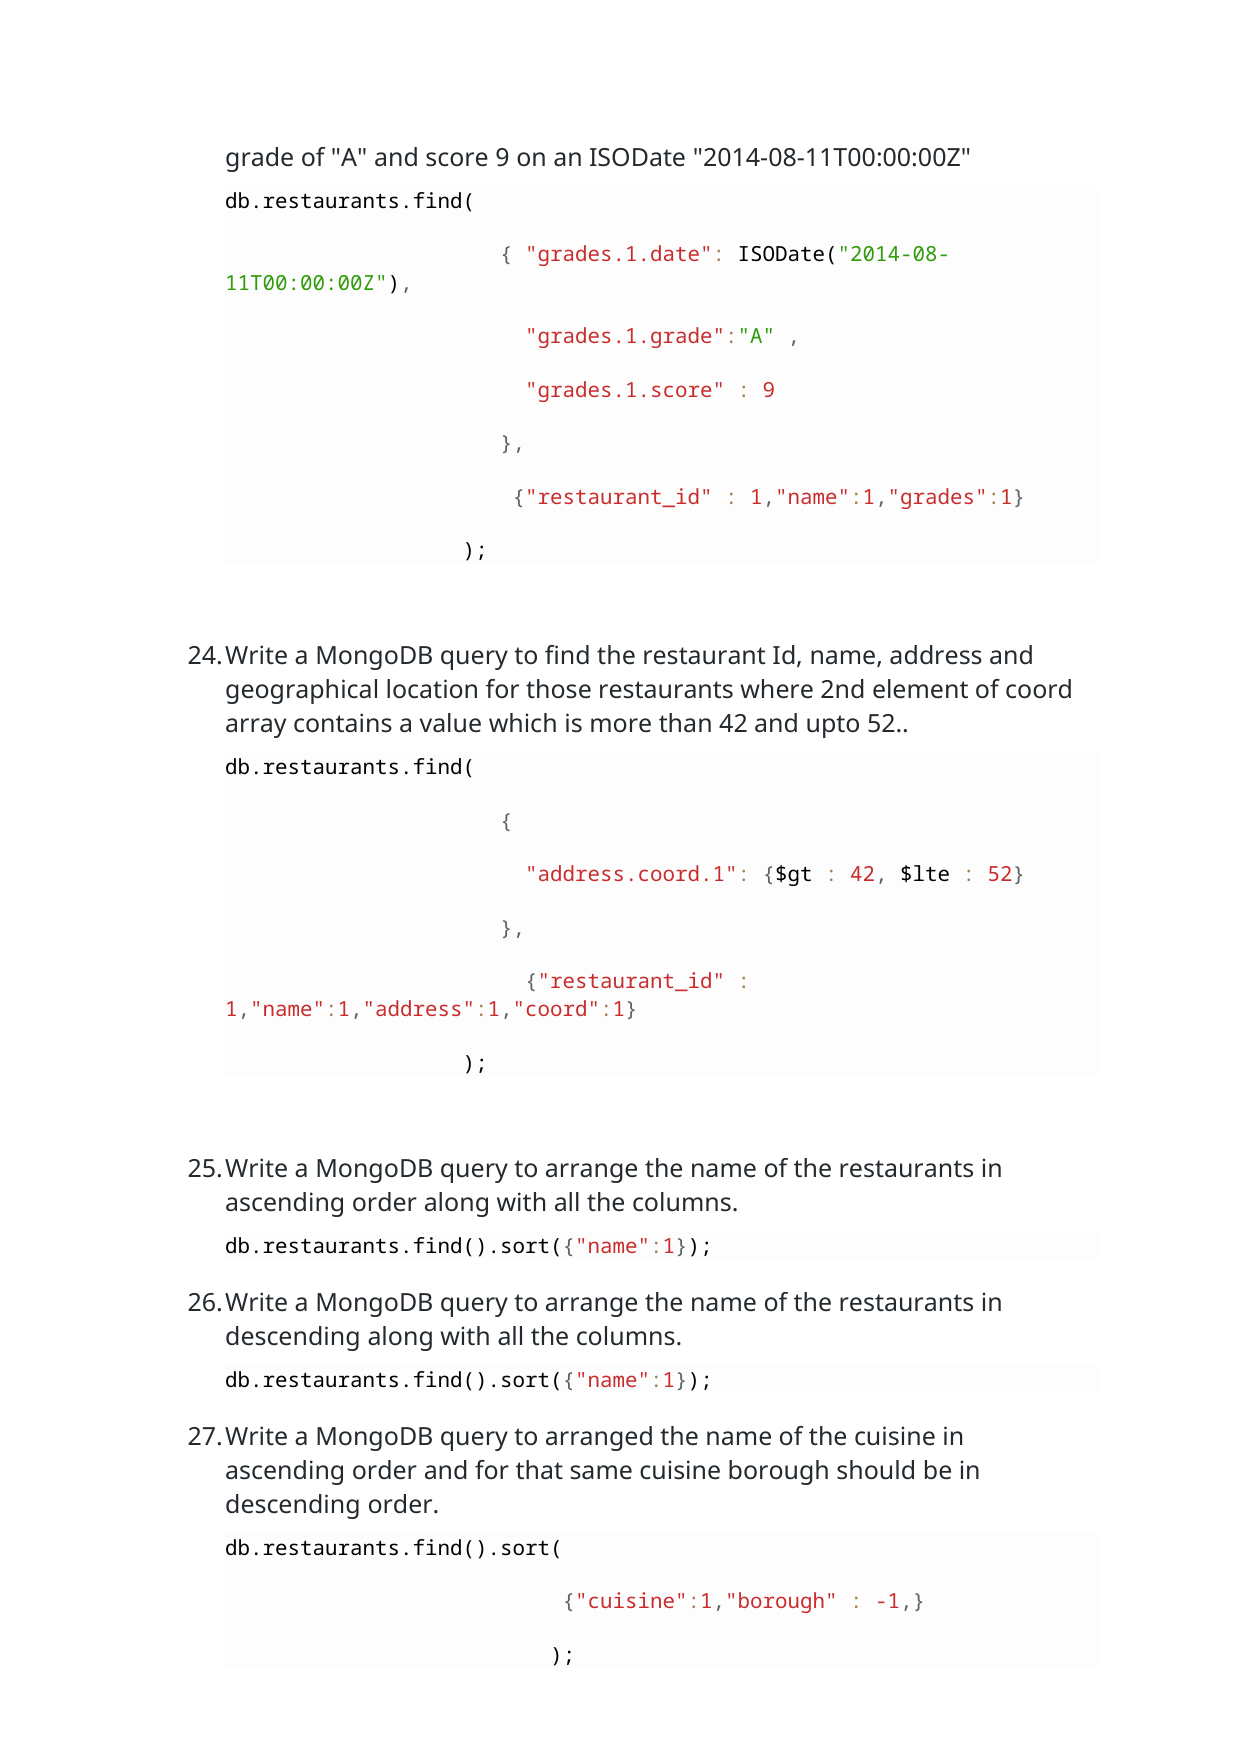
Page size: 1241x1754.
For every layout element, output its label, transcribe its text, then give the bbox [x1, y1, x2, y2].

list db.restaurants.find( [225, 752, 1098, 781]
list ); [225, 535, 1098, 564]
list db.restaurants.find().sort( [225, 1533, 1098, 1562]
list }, [225, 913, 1098, 941]
list {"restaurant_id" : 1,"name":1,"grades":1} [225, 482, 1098, 510]
list "address.coord.1": {$gt : 42, $lte : 52} [225, 859, 1098, 888]
list "grades.1.score" : 9 [225, 375, 1098, 403]
list db.restaurants.find().sort({"name":1}); [225, 1231, 1098, 1259]
list { [225, 806, 1098, 834]
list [187, 139, 1072, 174]
list {"cuisine":1,"borough" : -1,} [225, 1587, 1098, 1615]
list db.restaurants.find().sort({"name":1}); [225, 1365, 1098, 1393]
list db.restaurants.find( [225, 186, 1098, 214]
list Write a MongoDB query to arranged the name of the cuisine in ascending order and for that same cuisine borough should be in descending order. [187, 1418, 1040, 1521]
list Write a MongoDB query to arrange the name of the restaurants in descending along with all the columns. [187, 1284, 1087, 1353]
list ); [225, 1640, 1098, 1668]
list ); [225, 1048, 1098, 1076]
list {"restaurant_id" : 1,"name":1,"address":1,"coord":1} [225, 966, 1098, 1023]
list Write a MongoDB query to find the restaurant Id, name, address and geographical location for those restaurants where 2nd element of coord array contains a value which is more than 42 and upto 52.. [187, 638, 1081, 740]
list }, [225, 428, 1098, 457]
list { "grades.1.date": ISODate("2014-08-11T00:00:00Z"), [225, 239, 1098, 296]
list Write a MongoDB query to arrange the name of the restaurants in ascending order along with all the columns. [187, 1150, 1072, 1218]
list "grades.1.grade":"A" , [225, 321, 1098, 350]
